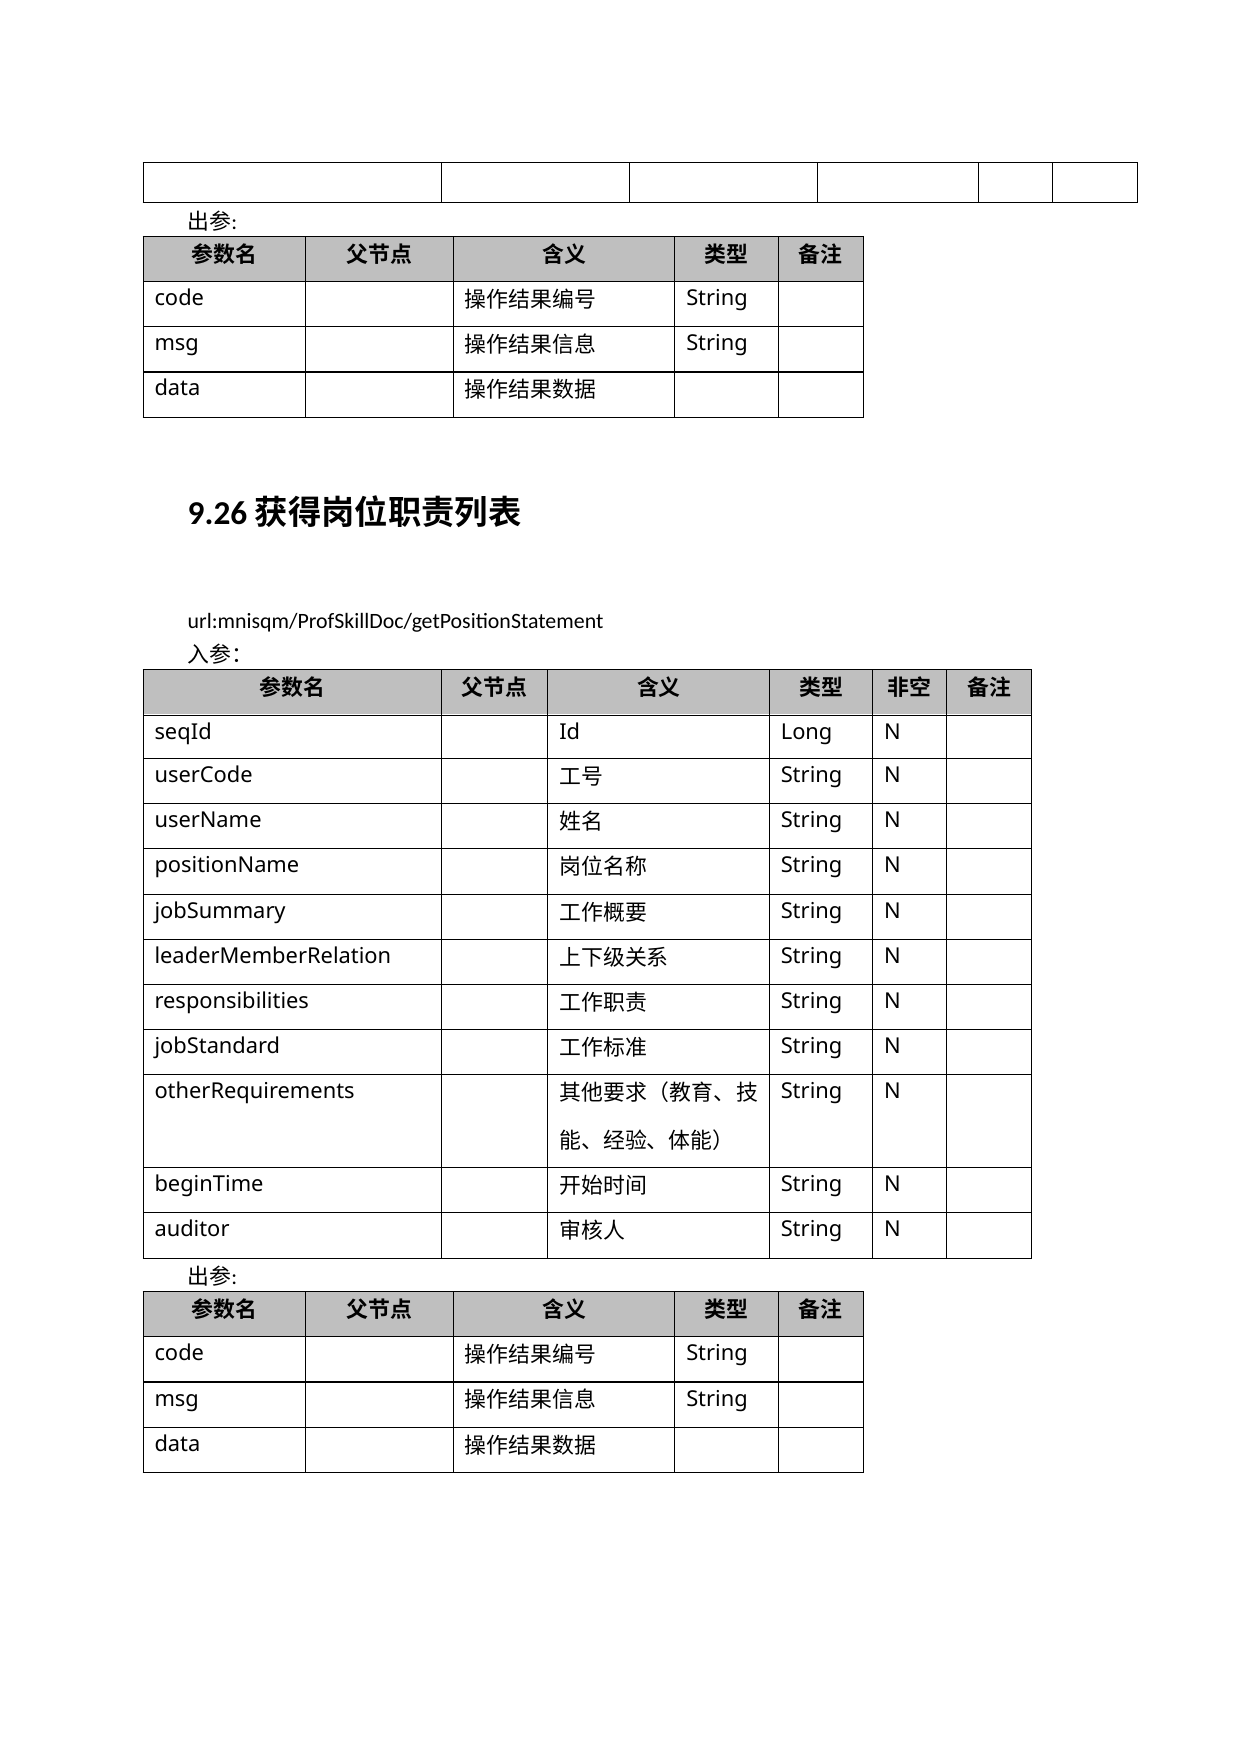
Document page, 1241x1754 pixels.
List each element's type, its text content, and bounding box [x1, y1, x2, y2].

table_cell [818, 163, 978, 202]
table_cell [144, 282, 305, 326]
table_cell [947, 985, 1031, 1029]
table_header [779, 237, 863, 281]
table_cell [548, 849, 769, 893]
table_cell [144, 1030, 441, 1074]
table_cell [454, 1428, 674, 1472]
text url:mnisqm/ProfSkillDoc/getPositionStatement [187, 604, 1053, 637]
text 出参: [187, 1258, 1053, 1291]
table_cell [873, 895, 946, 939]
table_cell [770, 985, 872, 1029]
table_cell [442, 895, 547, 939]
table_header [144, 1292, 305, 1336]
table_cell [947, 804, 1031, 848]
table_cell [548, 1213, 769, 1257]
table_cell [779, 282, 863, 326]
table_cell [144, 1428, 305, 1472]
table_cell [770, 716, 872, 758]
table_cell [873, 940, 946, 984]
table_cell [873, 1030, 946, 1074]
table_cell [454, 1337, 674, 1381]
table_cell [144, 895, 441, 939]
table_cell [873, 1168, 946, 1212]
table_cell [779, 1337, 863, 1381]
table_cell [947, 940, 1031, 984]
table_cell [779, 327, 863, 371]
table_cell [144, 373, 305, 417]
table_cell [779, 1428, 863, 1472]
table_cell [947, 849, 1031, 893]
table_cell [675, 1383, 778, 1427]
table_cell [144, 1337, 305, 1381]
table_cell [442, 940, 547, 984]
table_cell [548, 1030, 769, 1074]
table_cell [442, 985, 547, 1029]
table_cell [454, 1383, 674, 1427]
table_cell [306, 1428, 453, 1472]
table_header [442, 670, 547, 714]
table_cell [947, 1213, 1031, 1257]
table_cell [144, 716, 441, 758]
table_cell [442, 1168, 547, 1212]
text 入参： [187, 637, 1053, 669]
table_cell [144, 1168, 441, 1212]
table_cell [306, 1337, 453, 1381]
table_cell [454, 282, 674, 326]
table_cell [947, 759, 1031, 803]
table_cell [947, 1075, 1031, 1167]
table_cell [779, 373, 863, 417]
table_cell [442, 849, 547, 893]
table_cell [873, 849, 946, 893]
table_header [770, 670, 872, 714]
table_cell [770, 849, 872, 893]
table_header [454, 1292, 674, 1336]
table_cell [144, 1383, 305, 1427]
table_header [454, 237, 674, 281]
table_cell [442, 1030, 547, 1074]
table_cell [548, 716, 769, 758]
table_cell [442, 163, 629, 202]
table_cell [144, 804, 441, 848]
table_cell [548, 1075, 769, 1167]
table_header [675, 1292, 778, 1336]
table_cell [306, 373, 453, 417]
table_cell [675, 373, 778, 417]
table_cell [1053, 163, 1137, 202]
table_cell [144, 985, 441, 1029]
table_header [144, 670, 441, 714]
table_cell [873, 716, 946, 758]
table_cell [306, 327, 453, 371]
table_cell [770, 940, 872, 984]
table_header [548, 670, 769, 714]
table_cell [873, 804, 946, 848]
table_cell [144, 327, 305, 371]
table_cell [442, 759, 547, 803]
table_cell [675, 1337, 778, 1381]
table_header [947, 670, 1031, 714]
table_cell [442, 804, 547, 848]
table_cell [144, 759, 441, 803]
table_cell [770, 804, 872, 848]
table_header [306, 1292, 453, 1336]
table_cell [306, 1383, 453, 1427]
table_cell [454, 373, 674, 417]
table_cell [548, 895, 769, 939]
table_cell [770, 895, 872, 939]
subtitle 9.26 获得岗位职责列表 [187, 477, 1053, 542]
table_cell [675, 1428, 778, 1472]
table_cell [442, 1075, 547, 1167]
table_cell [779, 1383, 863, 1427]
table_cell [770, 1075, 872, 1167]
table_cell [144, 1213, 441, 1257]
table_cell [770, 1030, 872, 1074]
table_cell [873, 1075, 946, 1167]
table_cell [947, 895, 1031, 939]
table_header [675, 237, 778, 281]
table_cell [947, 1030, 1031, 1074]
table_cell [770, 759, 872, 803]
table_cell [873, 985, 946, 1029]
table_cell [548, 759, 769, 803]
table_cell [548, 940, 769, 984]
text 出参: [187, 203, 1053, 236]
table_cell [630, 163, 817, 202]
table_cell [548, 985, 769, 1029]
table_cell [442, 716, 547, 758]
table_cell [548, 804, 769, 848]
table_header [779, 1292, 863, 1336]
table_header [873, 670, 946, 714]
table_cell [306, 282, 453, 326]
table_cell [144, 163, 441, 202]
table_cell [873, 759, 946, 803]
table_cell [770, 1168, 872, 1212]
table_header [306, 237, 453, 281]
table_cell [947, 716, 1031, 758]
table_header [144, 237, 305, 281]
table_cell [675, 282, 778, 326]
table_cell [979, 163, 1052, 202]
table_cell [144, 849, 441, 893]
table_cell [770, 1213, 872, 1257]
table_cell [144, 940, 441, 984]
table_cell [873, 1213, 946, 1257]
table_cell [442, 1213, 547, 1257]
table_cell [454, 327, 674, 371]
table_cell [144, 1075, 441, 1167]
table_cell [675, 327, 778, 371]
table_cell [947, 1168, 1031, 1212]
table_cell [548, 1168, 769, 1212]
